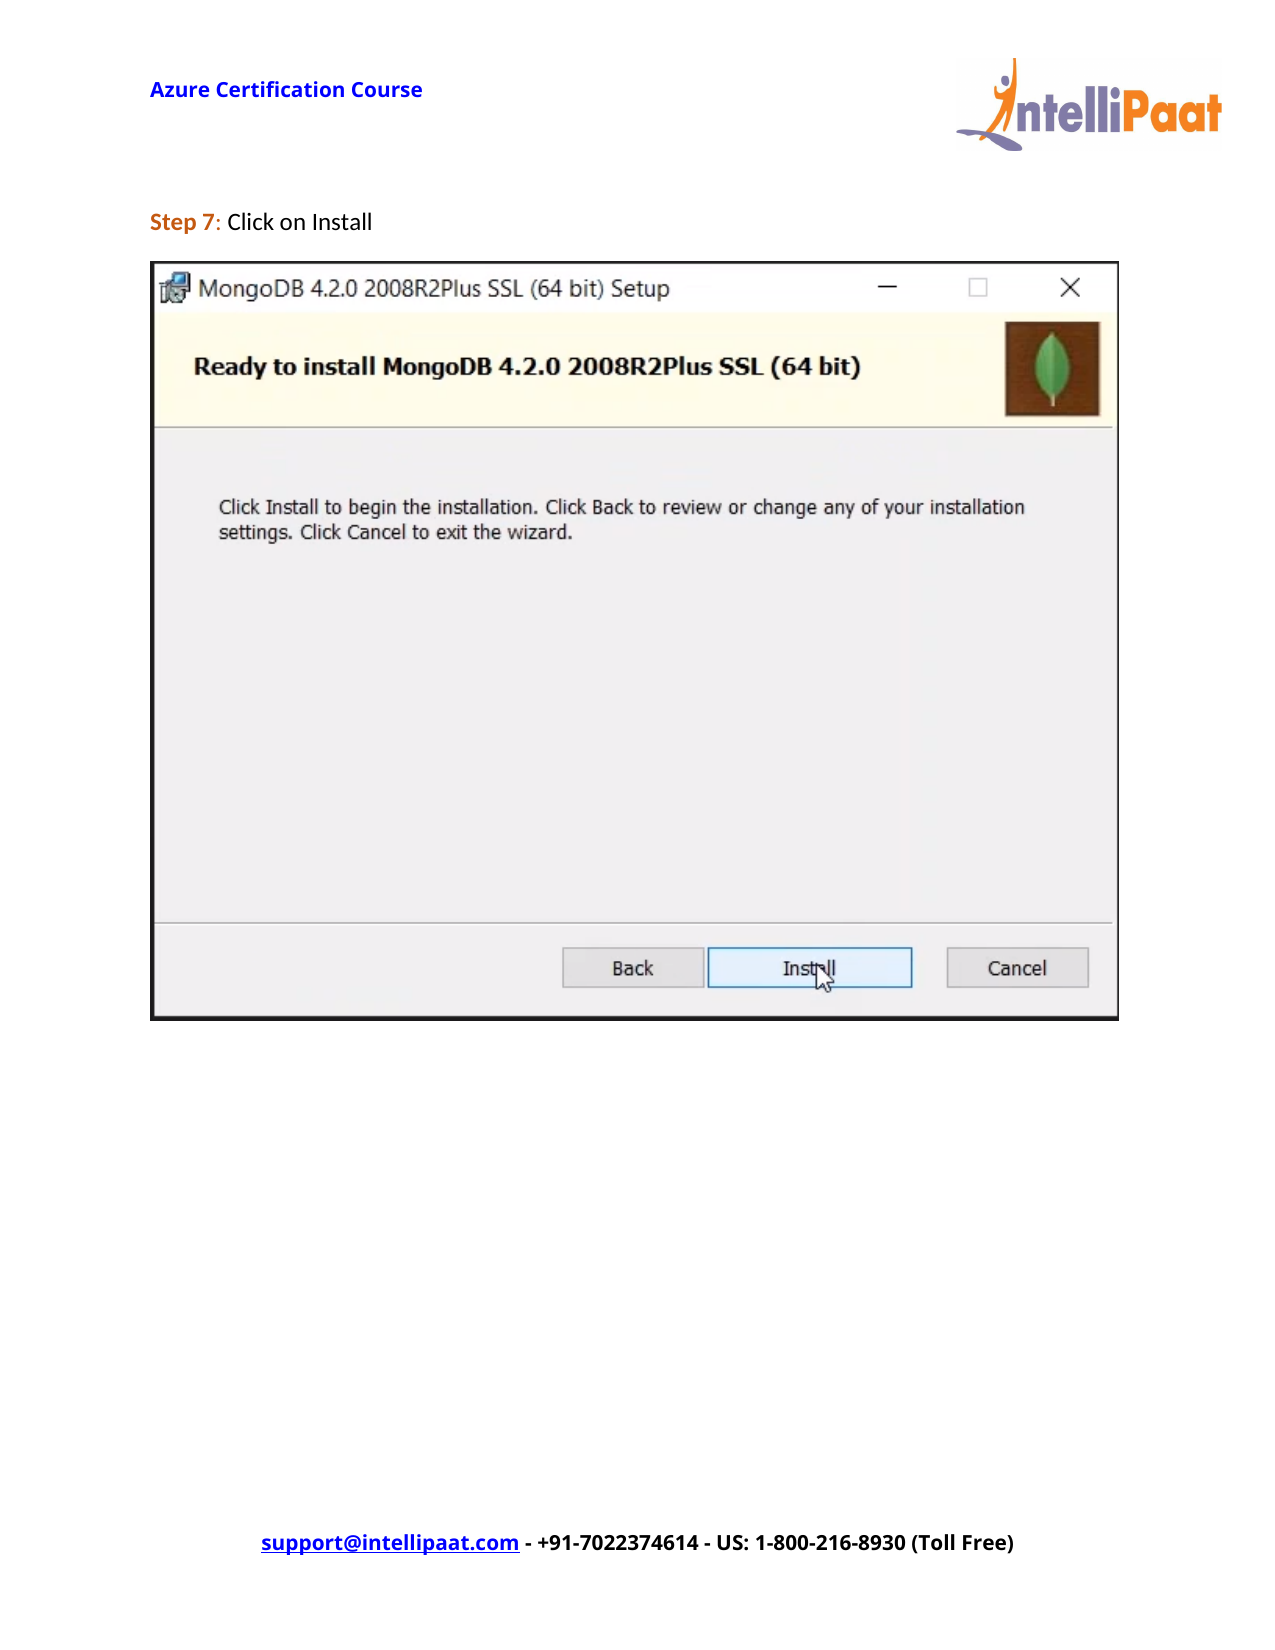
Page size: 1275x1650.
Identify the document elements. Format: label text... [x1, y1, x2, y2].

picture [150, 261, 1119, 1021]
text Step 7: Click on Install [150, 206, 1125, 236]
picture [956, 58, 1222, 151]
